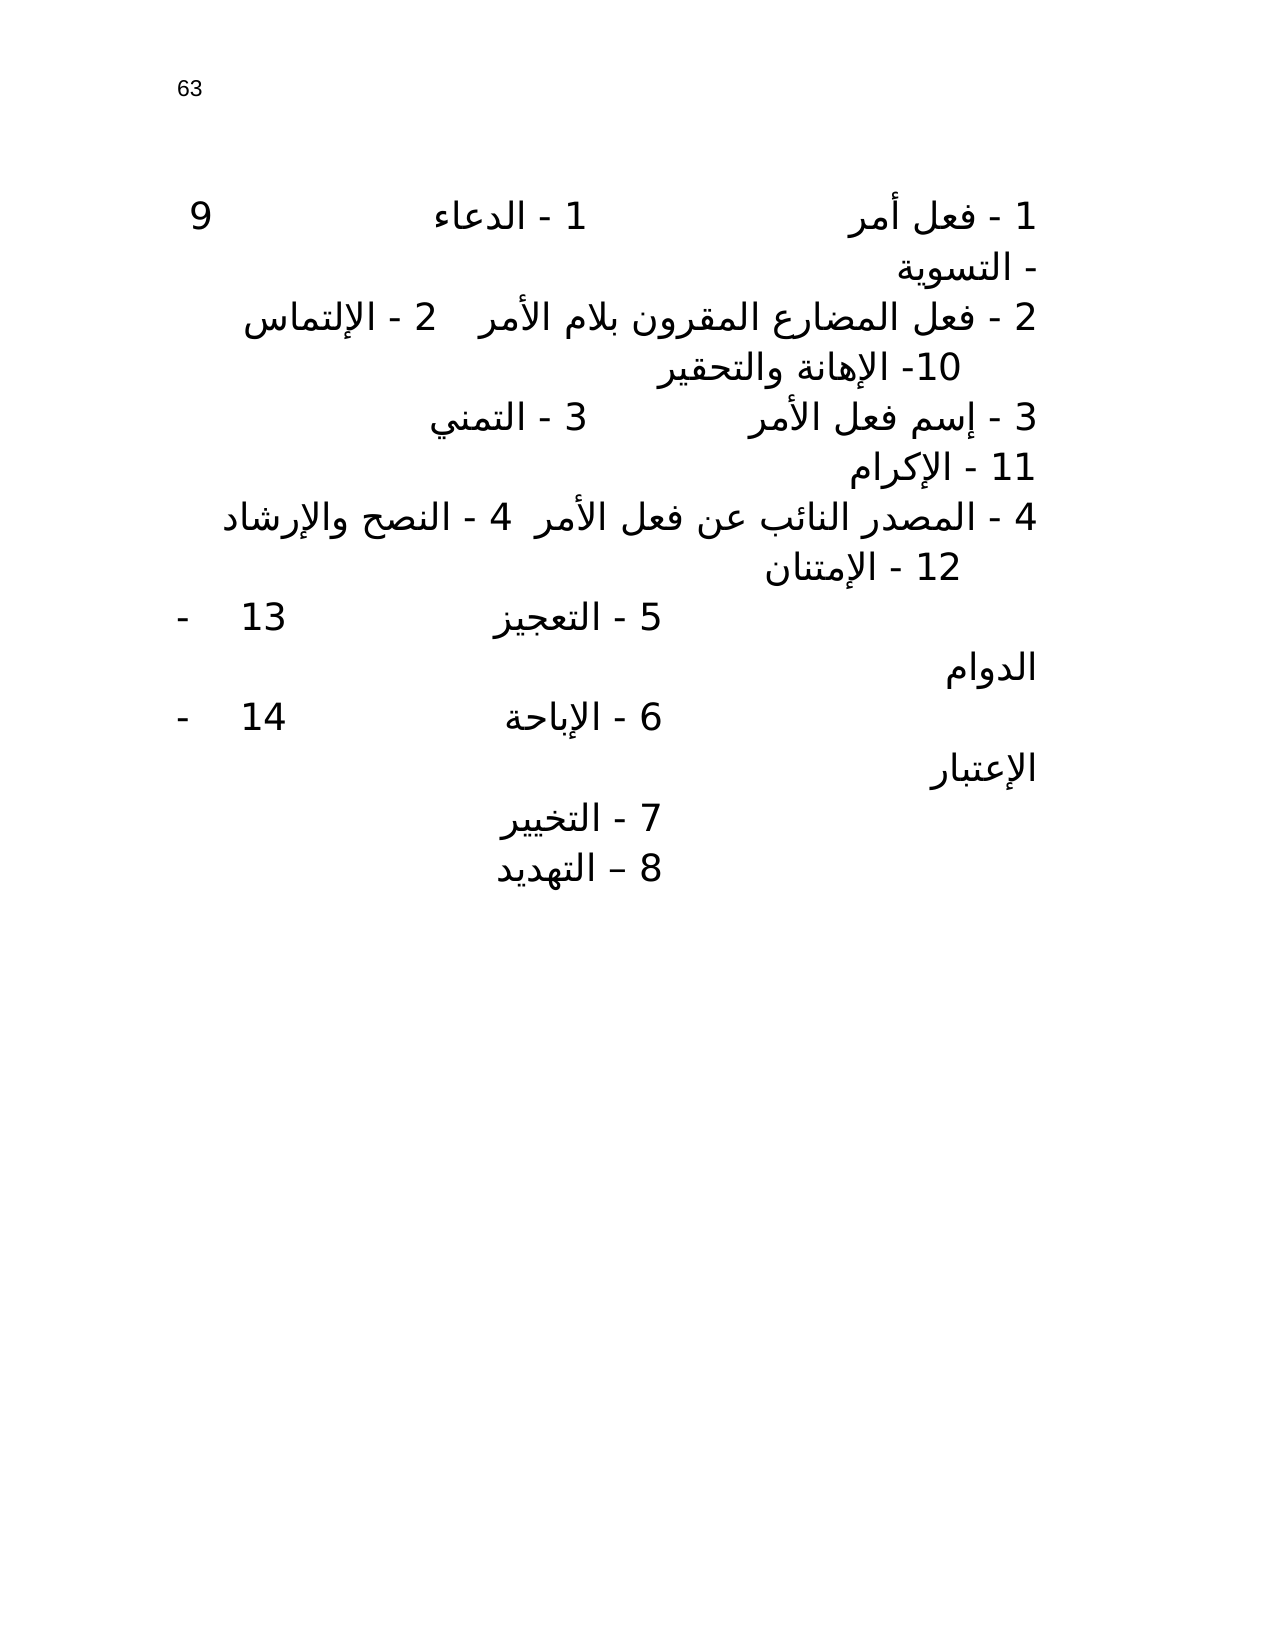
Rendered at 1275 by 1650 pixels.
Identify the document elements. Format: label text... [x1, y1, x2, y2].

text 4 - المصدر النائب عن فعل الأمر 4 - النصح والإرشاد 12 - الإمتنان [177, 496, 1038, 589]
text 7 - التخيير [177, 796, 1038, 840]
text 6 - الإباحة 14 - الإعتبار [177, 696, 1038, 790]
text 3 - إسم فعل الأمر 3 - التمني 11 - الإكرام [177, 395, 1038, 489]
text 5 - التعجيز 13 - الدوام [177, 596, 1038, 689]
text 2 - فعل المضارع المقرون بلام الأمر 2 - الإلتماس 10- الإهانة والتحقير [121, 295, 1038, 389]
text 8 – التهديد [177, 846, 1038, 890]
text 1 - فعل أمر 1 - الدعاء 9 - التسوية [177, 195, 1038, 289]
